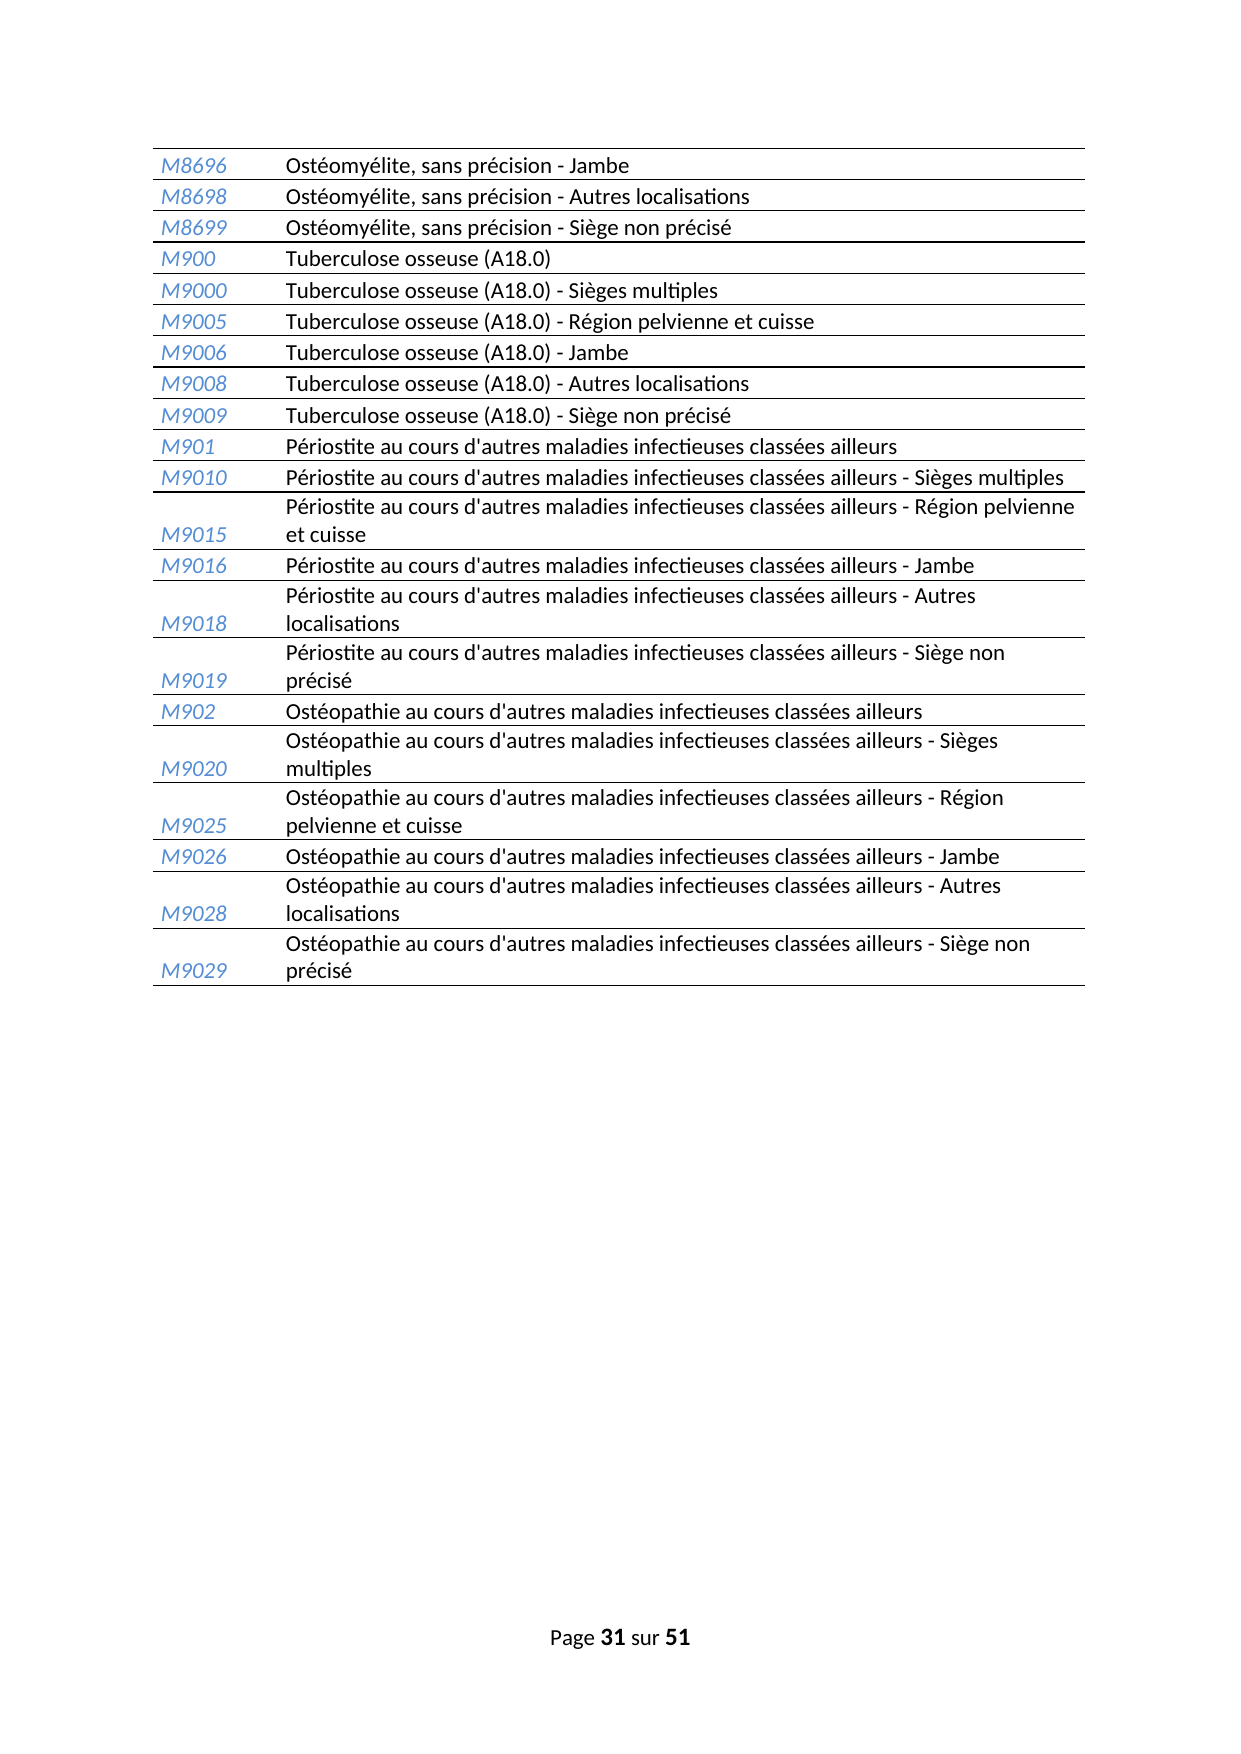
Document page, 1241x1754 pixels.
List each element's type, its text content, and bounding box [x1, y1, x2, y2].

table_cell M901 [153, 430, 278, 460]
table_cell M9025 [153, 783, 278, 839]
table_cell M9019 [153, 638, 278, 694]
table_cell M9020 [153, 726, 278, 782]
table_cell Ostéopathie au cours d'autres maladies infectieuses classées ailleurs - Siège non précisé [278, 929, 1085, 985]
table_cell Périostite au cours d'autres maladies infectieuses classées ailleurs - Autres localisations [278, 581, 1085, 637]
table_cell Périostite au cours d'autres maladies infectieuses classées ailleurs [278, 430, 1085, 460]
table_cell Tuberculose osseuse (A18.0) - Sièges multiples [278, 274, 1085, 304]
table_cell M9005 [153, 305, 278, 335]
table_cell Ostéopathie au cours d'autres maladies infectieuses classées ailleurs - Sièges multiples [278, 726, 1085, 782]
table_cell M8696 [153, 149, 278, 179]
table_cell M9008 [153, 368, 278, 398]
table_cell M8698 [153, 180, 278, 210]
table_cell Ostéopathie au cours d'autres maladies infectieuses classées ailleurs - Jambe [278, 840, 1085, 871]
table_cell M900 [153, 243, 278, 273]
table_cell M9029 [153, 929, 278, 985]
table_cell M9010 [153, 461, 278, 491]
table_cell Périostite au cours d'autres maladies infectieuses classées ailleurs - Siège non précisé [278, 638, 1085, 694]
table_cell Périostite au cours d'autres maladies infectieuses classées ailleurs - Sièges multiples [278, 461, 1085, 491]
table_cell Ostéomyélite, sans précision - Autres localisations [278, 180, 1085, 210]
table_cell M9006 [153, 336, 278, 366]
table_cell M8699 [153, 211, 278, 241]
table_cell M9000 [153, 274, 278, 304]
table_cell Ostéopathie au cours d'autres maladies infectieuses classées ailleurs [278, 695, 1085, 725]
table_cell M9026 [153, 840, 278, 871]
table_cell M902 [153, 695, 278, 725]
table_cell Tuberculose osseuse (A18.0) - Jambe [278, 336, 1085, 366]
table_cell Périostite au cours d'autres maladies infectieuses classées ailleurs - Région pelvienne et cuisse [278, 493, 1085, 548]
table_cell M9009 [153, 399, 278, 429]
table_cell Ostéopathie au cours d'autres maladies infectieuses classées ailleurs - Région pelvienne et cuisse [278, 783, 1085, 839]
table_cell M9015 [153, 493, 278, 548]
table_cell Ostéomyélite, sans précision - Siège non précisé [278, 211, 1085, 241]
table_cell Ostéomyélite, sans précision - Jambe [278, 149, 1085, 179]
table_cell M9028 [153, 872, 278, 928]
table_cell Ostéopathie au cours d'autres maladies infectieuses classées ailleurs - Autres localisations [278, 872, 1085, 928]
table_cell Tuberculose osseuse (A18.0) [278, 243, 1085, 273]
table_cell Périostite au cours d'autres maladies infectieuses classées ailleurs - Jambe [278, 550, 1085, 580]
table_cell Tuberculose osseuse (A18.0) - Région pelvienne et cuisse [278, 305, 1085, 335]
table_cell Tuberculose osseuse (A18.0) - Autres localisations [278, 368, 1085, 398]
table_cell M9016 [153, 550, 278, 580]
table_cell Tuberculose osseuse (A18.0) - Siège non précisé [278, 399, 1085, 429]
table_cell M9018 [153, 581, 278, 637]
